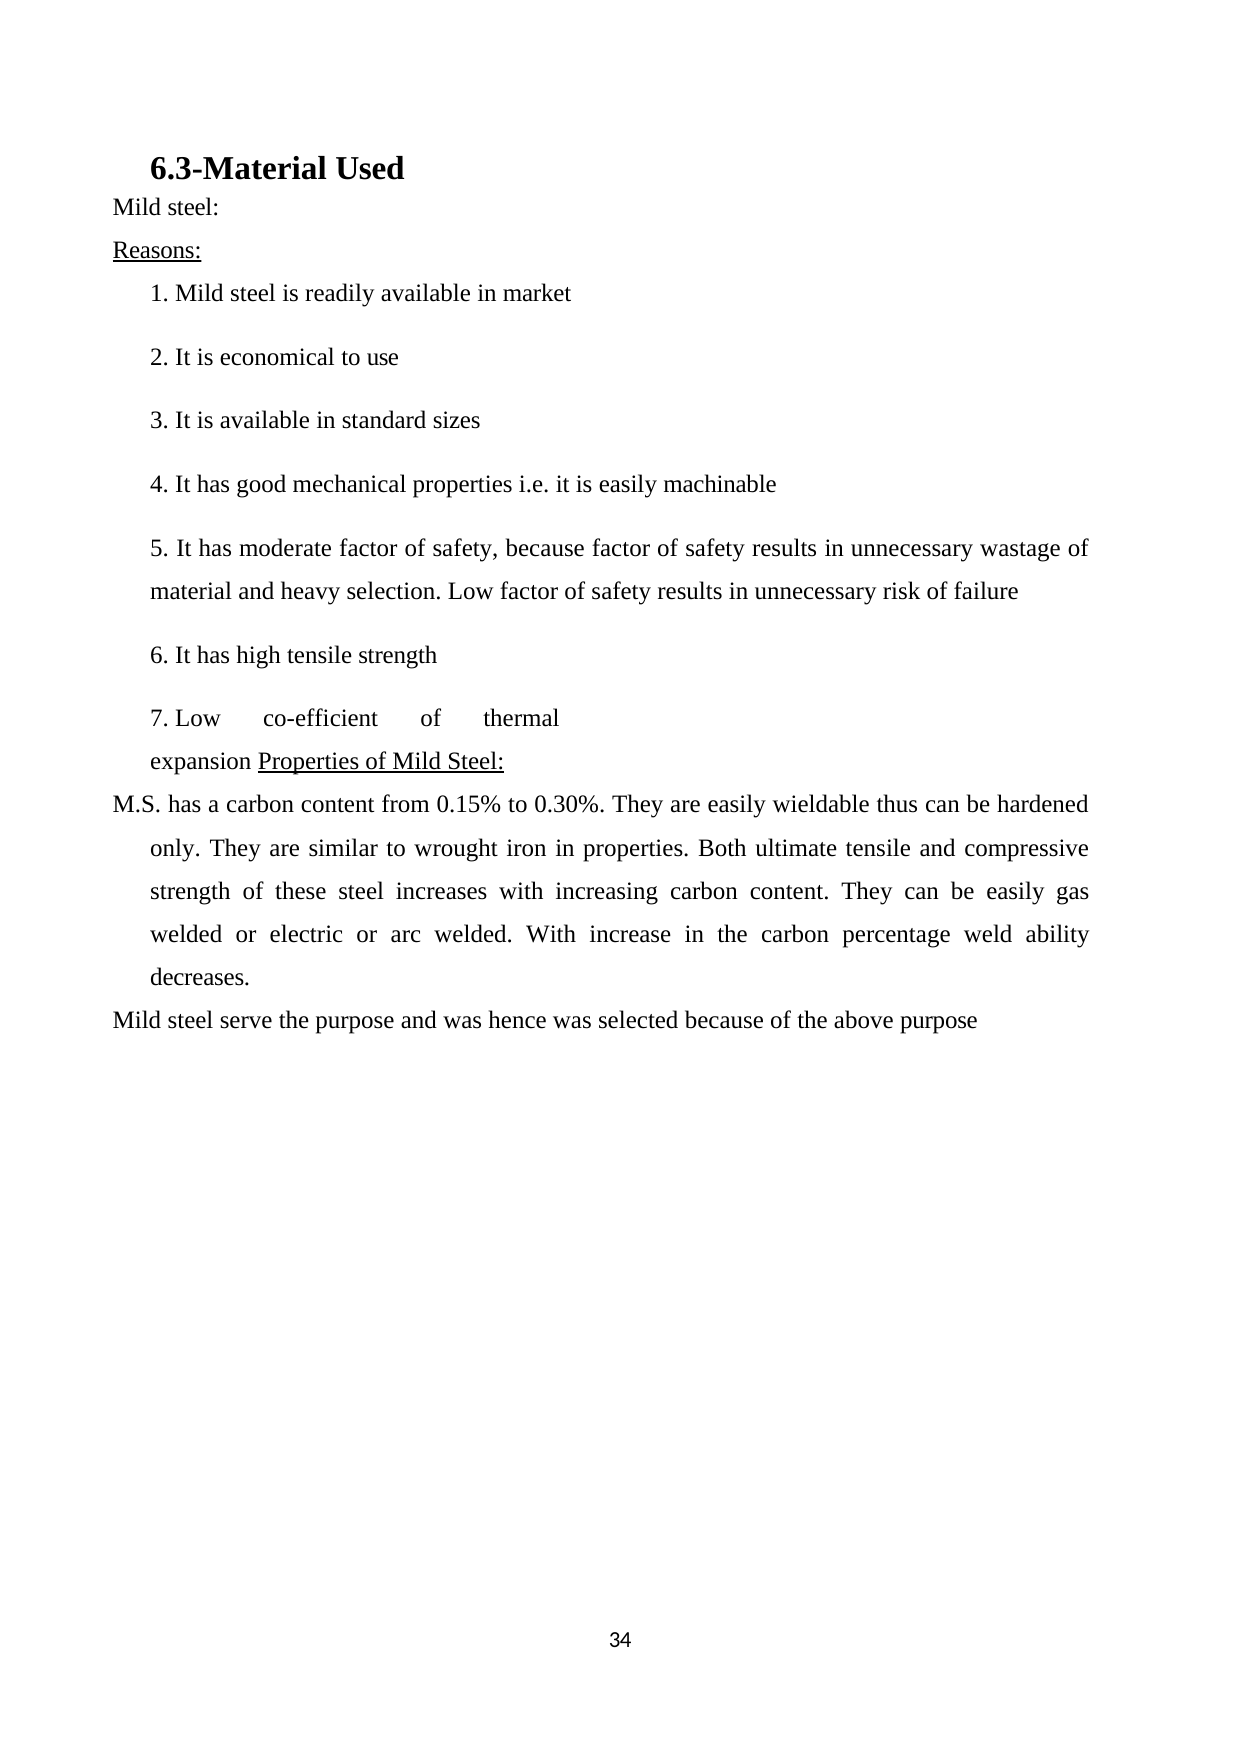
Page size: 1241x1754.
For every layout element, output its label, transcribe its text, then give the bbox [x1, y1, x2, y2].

list It is economical to use [150, 342, 1203, 371]
text Mild steel: [112, 192, 1203, 221]
list It has high tensile strength [150, 640, 1203, 669]
text Reasons: [112, 235, 1203, 264]
list Low co-efficient of thermal expansion Properties of Mild Steel: [150, 703, 559, 775]
list It has good mechanical properties i.e. it is easily machinable [150, 469, 1203, 498]
subtitle 6.3-Material Used [150, 148, 1203, 187]
text M.S. has a carbon content from 0.15% to 0.30%. They are easily wieldable thus can be hardened only. They are similar to wrought iron in properties. Both ultimate tensile and compressive strength of these steel increases with increasing carbon content. They can be easily gas welded or electric or arc welded. With increase in the carbon percentage weld ability decreases. [112, 789, 1090, 991]
list It has moderate factor of safety, because factor of safety results in unnecessary wastage of material and heavy selection. Low factor of safety results in unnecessary risk of failure [150, 533, 1090, 605]
text Mild steel serve the purpose and was hence was selected because of the above purpose [112, 1005, 1203, 1034]
list Mild steel is readily available in market [150, 278, 1203, 307]
list It is available in standard sizes [150, 406, 1203, 434]
